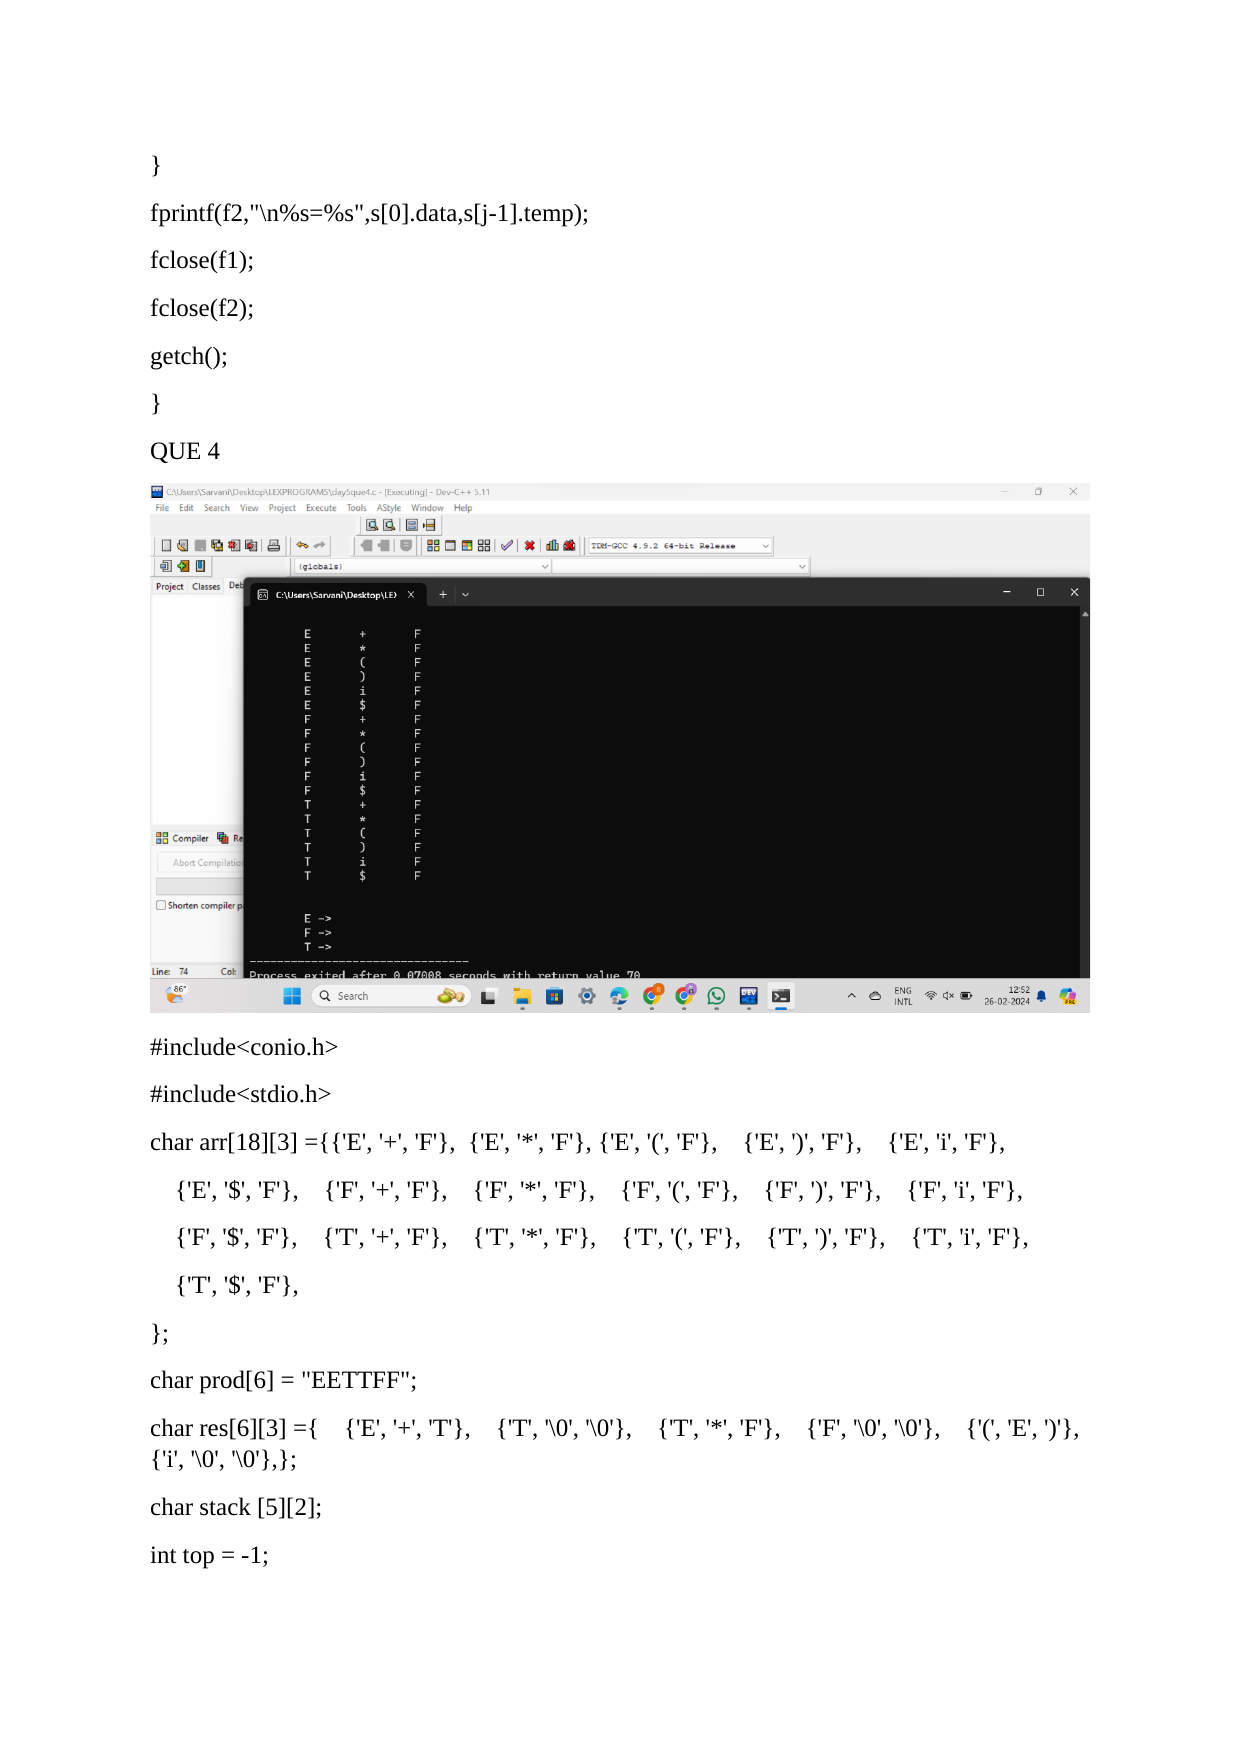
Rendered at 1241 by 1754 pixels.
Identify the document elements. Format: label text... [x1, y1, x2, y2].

text QUE 4 [150, 436, 1090, 465]
text fprintf(f2,"\n%s=%s",s[0].data,s[j-1].temp); [150, 198, 1090, 226]
text }; [150, 1318, 1090, 1347]
text char stack [5][2]; [150, 1492, 1090, 1521]
text #include<stdio.h> [150, 1079, 1090, 1108]
picture [150, 483, 1091, 1013]
text getch(); [150, 341, 1090, 369]
text char prod[6] = "EETTFF"; [150, 1366, 1090, 1394]
text {'E', '$', 'F'}, {'F', '+', 'F'}, {'F', '*', 'F'}, {'F', '(', 'F'}, {'F', ')', 'F'}, {'F', 'i', 'F'}, [150, 1175, 1090, 1203]
text char res[6][3] ={ {'E', '+', 'T'}, {'T', '\0', '\0'}, {'T', '*', 'F'}, {'F', '\0', '\0'}, {'(', 'E', ')'}, {'i', '\0', '\0'},}; [150, 1413, 1090, 1473]
text fclose(f1); [150, 245, 1090, 274]
text } [150, 150, 1090, 179]
text } [150, 388, 1090, 417]
text fclose(f2); [150, 293, 1090, 322]
text {'T', '$', 'F'}, [150, 1270, 1090, 1299]
text char arr[18][3] ={{'E', '+', 'F'}, {'E', '*', 'F'}, {'E', '(', 'F'}, {'E', ')', 'F'}, {'E', 'i', 'F'}, [150, 1127, 1090, 1156]
text {'F', '$', 'F'}, {'T', '+', 'F'}, {'T', '*', 'F'}, {'T', '(', 'F'}, {'T', ')', 'F'}, {'T', 'i', 'F'}, [150, 1222, 1090, 1251]
text #include<conio.h> [150, 1032, 1090, 1060]
text int top = -1; [150, 1540, 1090, 1568]
